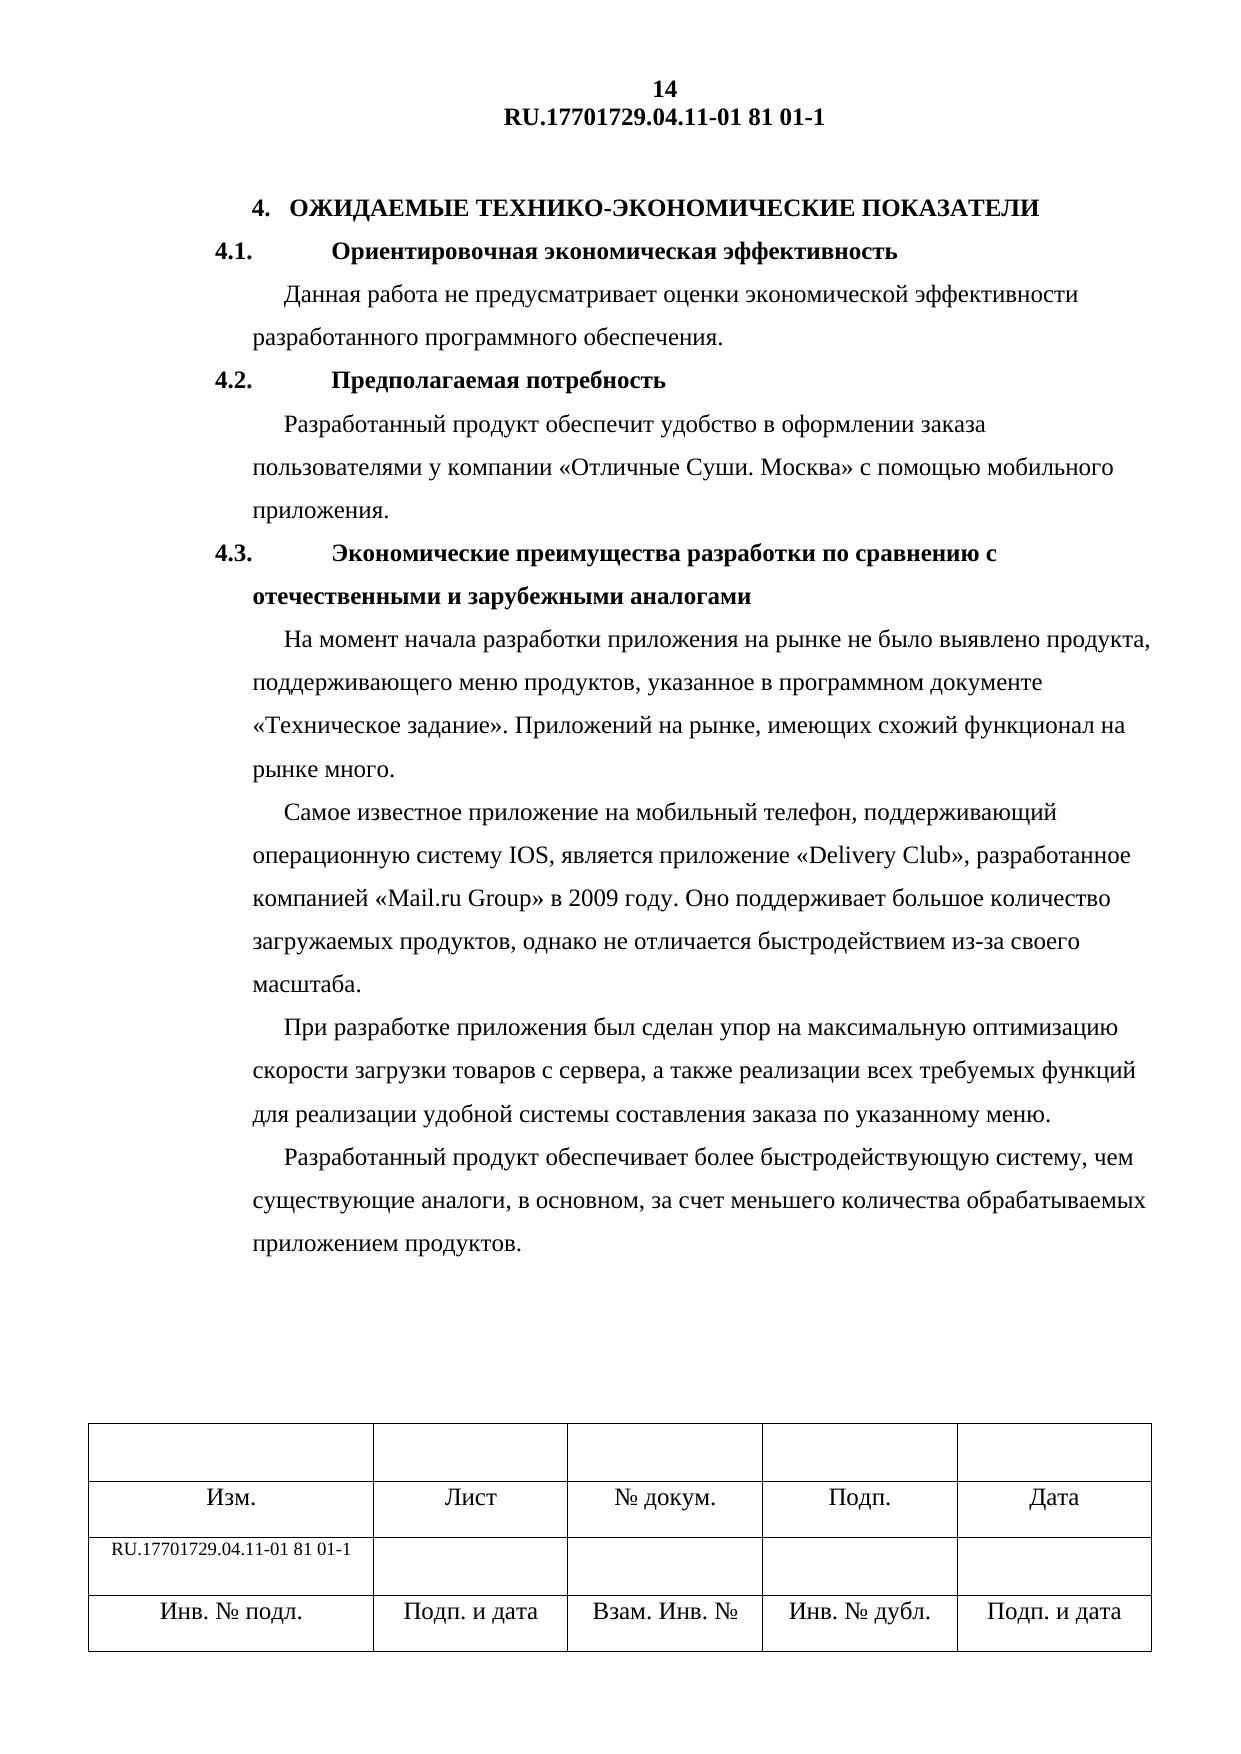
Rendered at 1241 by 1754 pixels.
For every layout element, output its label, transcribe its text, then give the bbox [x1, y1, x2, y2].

list Экономические преимущества разработки по сравнению с отечественными и зарубежными аналогами На момент начала разработки приложения на рынке не было выявлено продукта, поддерживающего меню продуктов, указанное в программном документе «Техническое задание». Приложений на рынке, имеющих схожий функционал на рынке много. Самое известное приложение на мобильный телефон, поддерживающий операционную систему IOS, является приложение «Delivery Club», разработанное компанией «Mail.ru Group» в 2009 году. Оно поддерживает большое количество загружаемых продуктов, однако не отличается быстродействием из-за своего масштаба. При разработке приложения был сделан упор на максимальную оптимизацию скорости загрузки товаров с сервера, а также реализации всех требуемых функций для реализации удобной системы составления заказа по указанному меню. Разработанный продукт обеспечивает более быстродействующую систему, чем существующие аналоги, в основном, за счет меньшего количества обрабатываемых приложением продуктов. [215, 538, 1152, 1257]
list Предполагаемая потребность Разработанный продукт обеспечит удобство в оформлении заказа пользователями у компании «Отличные Суши. Москва» с помощью мобильного приложения. [215, 366, 1152, 524]
list ОЖИДАЕМЫЕ ТЕХНИКО-ЭКОНОМИЧЕСКИЕ ПОКАЗАТЕЛИ [140, 193, 1152, 222]
list Ориентировочная экономическая эффективность Данная работа не предусматривает оценки экономической эффективности разработанного программного обеспечения. [215, 236, 1152, 351]
